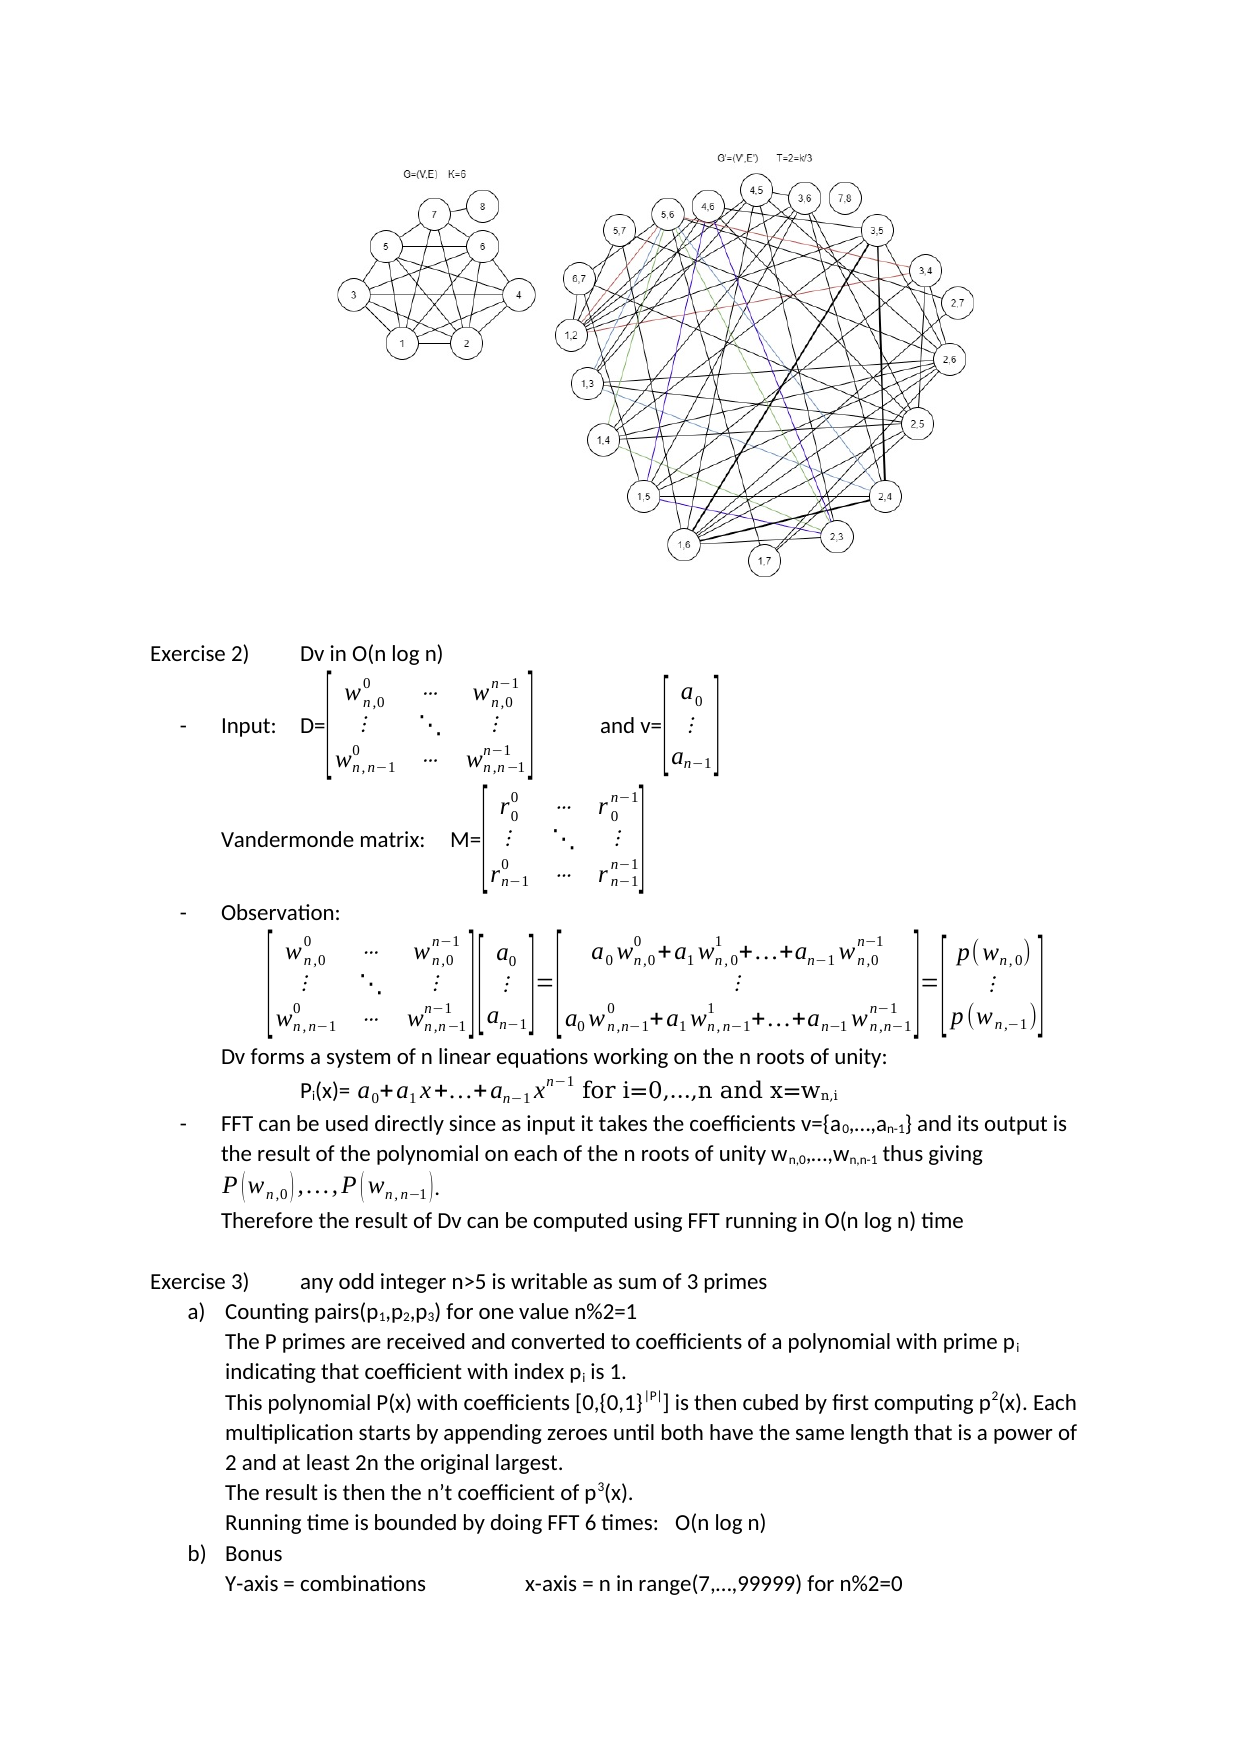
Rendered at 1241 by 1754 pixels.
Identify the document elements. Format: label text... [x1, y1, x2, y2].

list Vandermonde matrix: M= [221, 783, 1090, 895]
list Counting pairs(p1,p2,p3) for one value n%2=1 [187, 1297, 1090, 1325]
list Therefore the result of Dv can be computed using FFT running in O(n log n) time [221, 1206, 1090, 1234]
list The P primes are received and converted to coefficients of a polynomial with prime pi indicating that coefficient with index pi is 1. [225, 1327, 1090, 1386]
text Exercise 2) Dv in O(n log n) [150, 639, 1090, 667]
list FFT can be used directly since as input it takes the coefficients v={a0,…,an-1} and its output is the result of the polynomial on each of the n roots of unity wn,0,…,wn,n-1 thus giving . [179, 1109, 1090, 1204]
list This polynomial P(x) with coefficients [0,{0,1}|P|] is then cubed by first computing p2(x). Each multiplication starts by appending zeroes until both have the same length that is a power of 2 and at least 2n the original largest. [225, 1388, 1090, 1476]
list The result is then the n’t coefficient of p3(x). [225, 1478, 1090, 1506]
list Input: D= and v= [179, 669, 1090, 781]
list Bonus [187, 1539, 1090, 1567]
list Observation: [179, 898, 1090, 926]
list Running time is bounded by doing FFT 6 times: O(n log n) [225, 1508, 1090, 1537]
list Y-axis = combinations x-axis = n in range(7,…,99999) for n%2=0 [225, 1569, 1090, 1597]
text Exercise 3) any odd integer n>5 is writable as sum of 3 primes [150, 1267, 1090, 1295]
picture [337, 150, 974, 577]
list Dv forms a system of n linear equations working on the n roots of unity: [221, 1042, 1090, 1070]
list Pi(x)= for i=0,…,n and x=wn,i [296, 1072, 1090, 1107]
